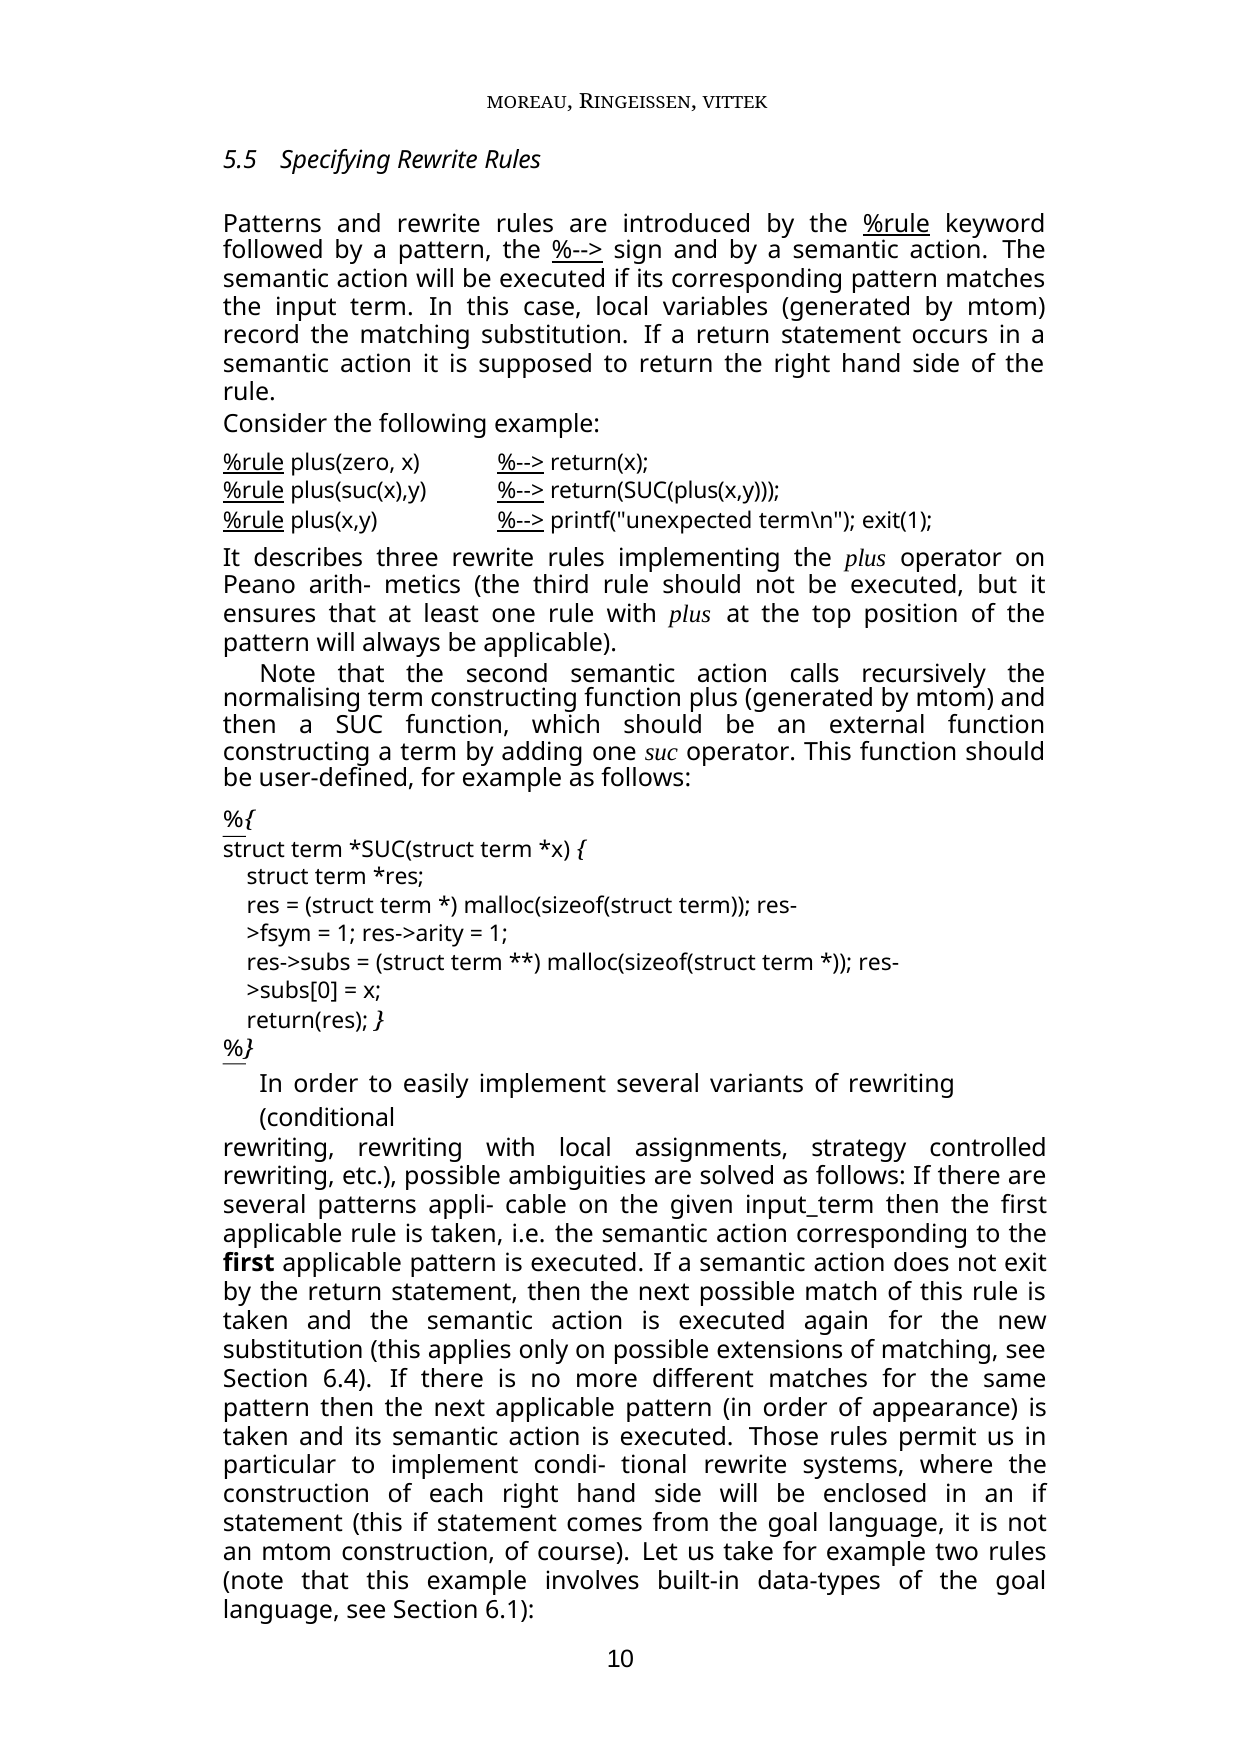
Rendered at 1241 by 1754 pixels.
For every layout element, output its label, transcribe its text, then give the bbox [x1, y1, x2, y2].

text %{ [223, 804, 1071, 834]
list Specifying Rewrite Rules [223, 141, 1071, 176]
text In order to easily implement several variants of rewriting (conditional [259, 1066, 1071, 1134]
text %rule plus(x,y) %--> printf("unexpected term\n"); exit(1); [223, 504, 1071, 534]
text Patterns and rewrite rules are introduced by the %rule keyword followed by a pattern, the %--> sign and by a semantic action. The semantic action will be executed if its corresponding pattern matches the input term. In this case, local variables (generated by mtom) record the matching substitution. If a return statement occurs in a semantic action it is supposed to return the right hand side of the rule. [223, 209, 1046, 408]
text res->subs = (struct term **) malloc(sizeof(struct term *)); res->subs[0] = x; [246, 948, 951, 1005]
text %} [223, 1034, 1071, 1062]
text Note that the second semantic action calls recursively the normalising term constructing function plus (generated by mtom) and then a SUC function, which should be an external function constructing a term by adding one suc operator. This function should be user-defined, for example as follows: [223, 661, 1046, 794]
text rewriting, rewriting with local assignments, strategy controlled rewriting, etc.), possible ambiguities are solved as follows: If there are several patterns appli- cable on the given input_term then the first applicable rule is taken, i.e. the semantic action corresponding to the first applicable pattern is executed. If a semantic action does not exit by the return statement, then the next possible match of this rule is taken and the semantic action is executed again for the new substitution (this applies only on possible extensions of matching, see Section 6.4). If there is no more different matches for the same pattern then the next applicable pattern (in order of appearance) is taken and its semantic action is executed. Those rules permit us in particular to implement condi- tional rewrite systems, where the construction of each right hand side will be enclosed in an if statement (this if statement comes from the goal language, it is not an mtom construction, of course). Let us take for example two rules (note that this example involves built-in data-types of the goal language, see Section 6.1): [223, 1134, 1047, 1626]
text %rule plus(suc(x),y) %--> return(SUC(plus(x,y))); [223, 476, 1071, 504]
text It describes three rewrite rules implementing the plus operator on Peano arith- metics (the third rule should not be executed, but it ensures that at least one rule with plus at the top position of the pattern will always be applicable). [223, 543, 1046, 659]
text Consider the following example: [223, 408, 1071, 438]
text res = (struct term *) malloc(sizeof(struct term)); res->fsym = 1; res->arity = 1; [246, 891, 844, 948]
text return(res); } [246, 1005, 1071, 1034]
text struct term *SUC(struct term *x) { [223, 834, 1071, 862]
text %rule plus(zero, x) %--> return(x); [223, 447, 1071, 476]
text struct term *res; [246, 862, 1071, 890]
